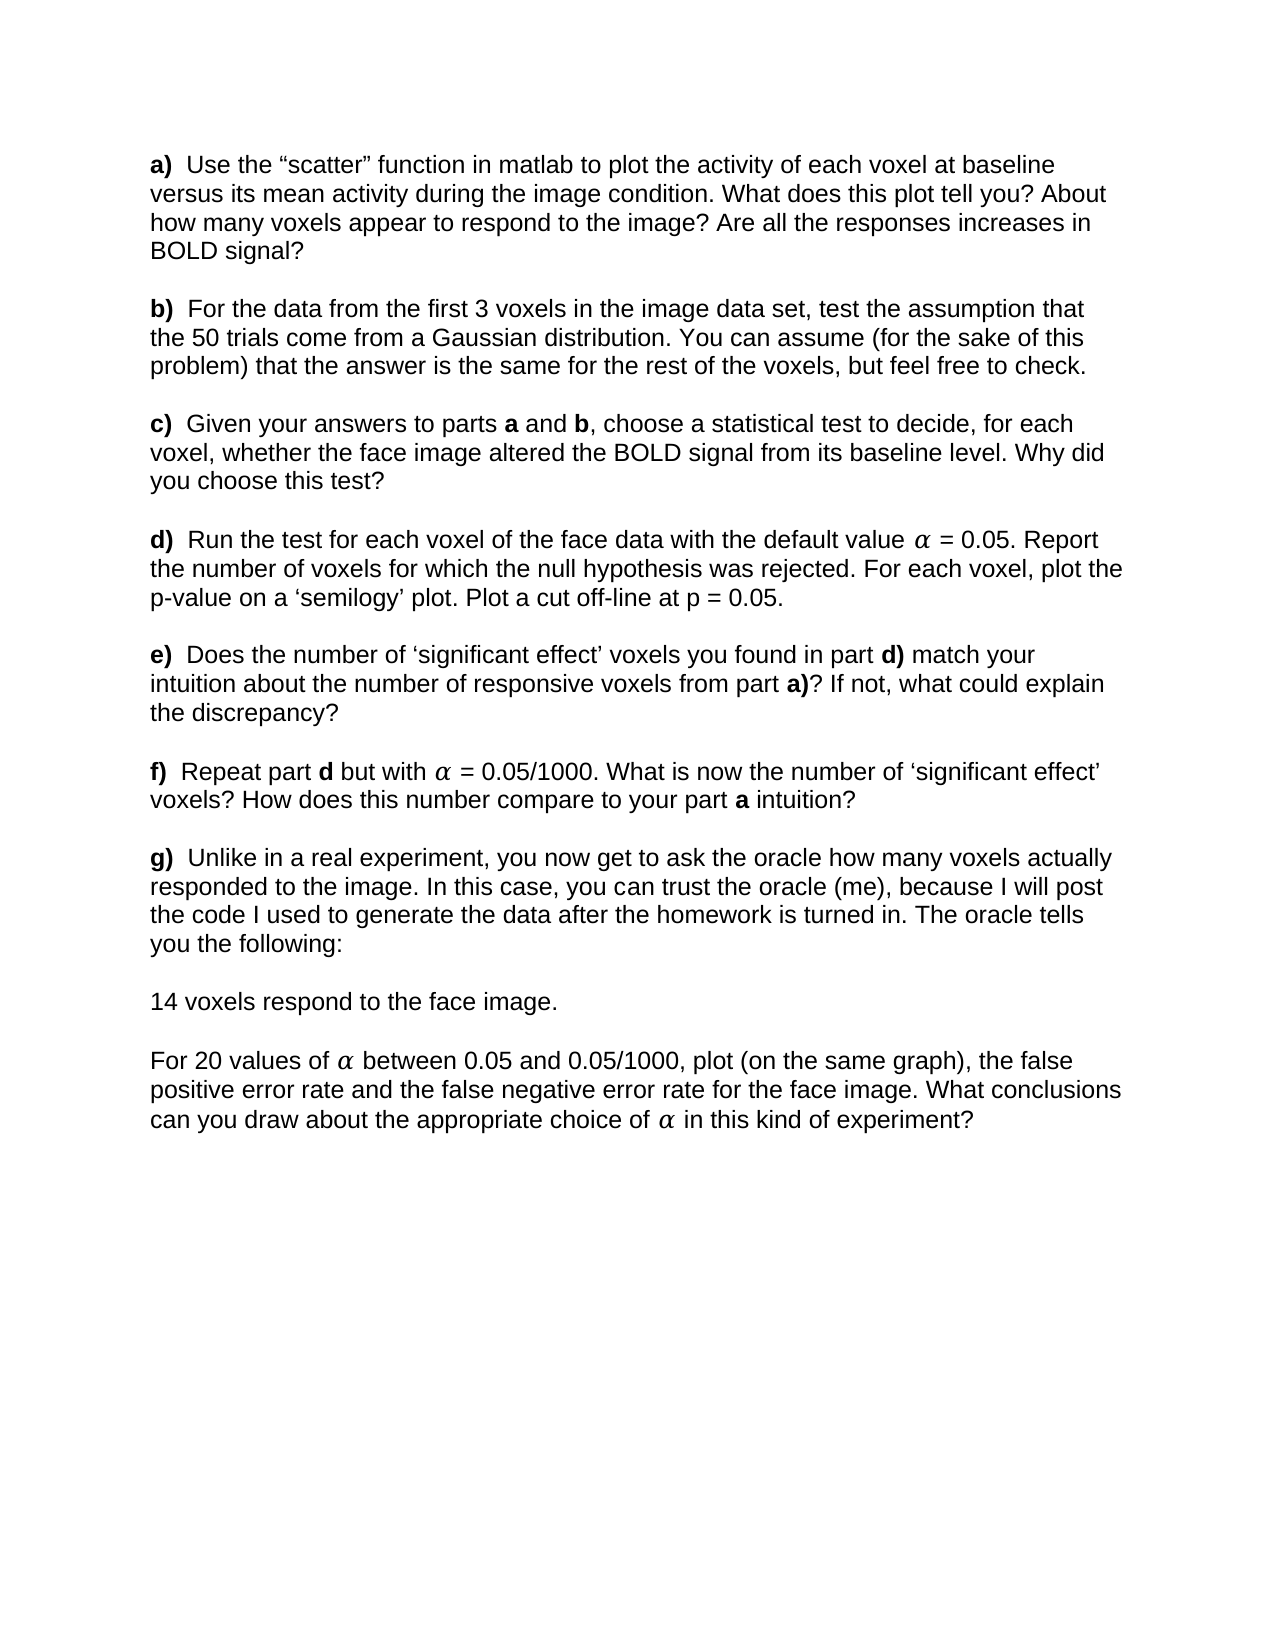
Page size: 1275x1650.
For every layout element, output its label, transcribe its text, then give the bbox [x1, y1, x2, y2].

text c) Given your answers to parts a and b, choose a statistical test to decide, for each voxel, whether the face image altered the BOLD signal from its baseline level. Why did you choose this test? [150, 409, 1125, 495]
text e) Does the number of ‘significant effect’ voxels you found in part d) match your intuition about the number of responsive voxels from part a)? If not, what could explain the discrepancy? [150, 640, 1125, 726]
text d) Run the test for each voxel of the face data with the default value 𝛼 = 0.05. Report the number of voxels for which the null hypothesis was rejected. For each voxel, plot the p-value on a ‘semilogy’ plot. Plot a cut off-line at p = 0.05. [150, 524, 1125, 611]
text b) For the data from the first 3 voxels in the image data set, test the assumption that the 50 trials come from a Gaussian distribution. You can assume (for the sake of this problem) that the answer is the same for the rest of the voxels, but feel free to check. [150, 294, 1125, 380]
text 14 voxels respond to the face image. [150, 987, 1125, 1016]
text f) Repeat part d but with 𝛼 = 0.05/1000. What is now the number of ‘significant effect’ voxels? How does this number compare to your part a intuition? [150, 755, 1125, 814]
text For 20 values of 𝛼 between 0.05 and 0.05/1000, plot (on the same graph), the false positive error rate and the false negative error rate for the face image. What conclusions can you draw about the appropriate choice of 𝛼 in this kind of experiment? [150, 1045, 1125, 1134]
text a) Use the “scatter” function in matlab to plot the activity of each voxel at baseline versus its mean activity during the image condition. What does this plot tell you? About how many voxels appear to respond to the image? Are all the responses increases in BOLD signal? [150, 150, 1125, 265]
text g) Unlike in a real experiment, you now get to ask the oracle how many voxels actually responded to the image. In this case, you can trust the oracle (me), because I will post the code I used to generate the data after the homework is turned in. The oracle tells you the following: [150, 843, 1125, 958]
